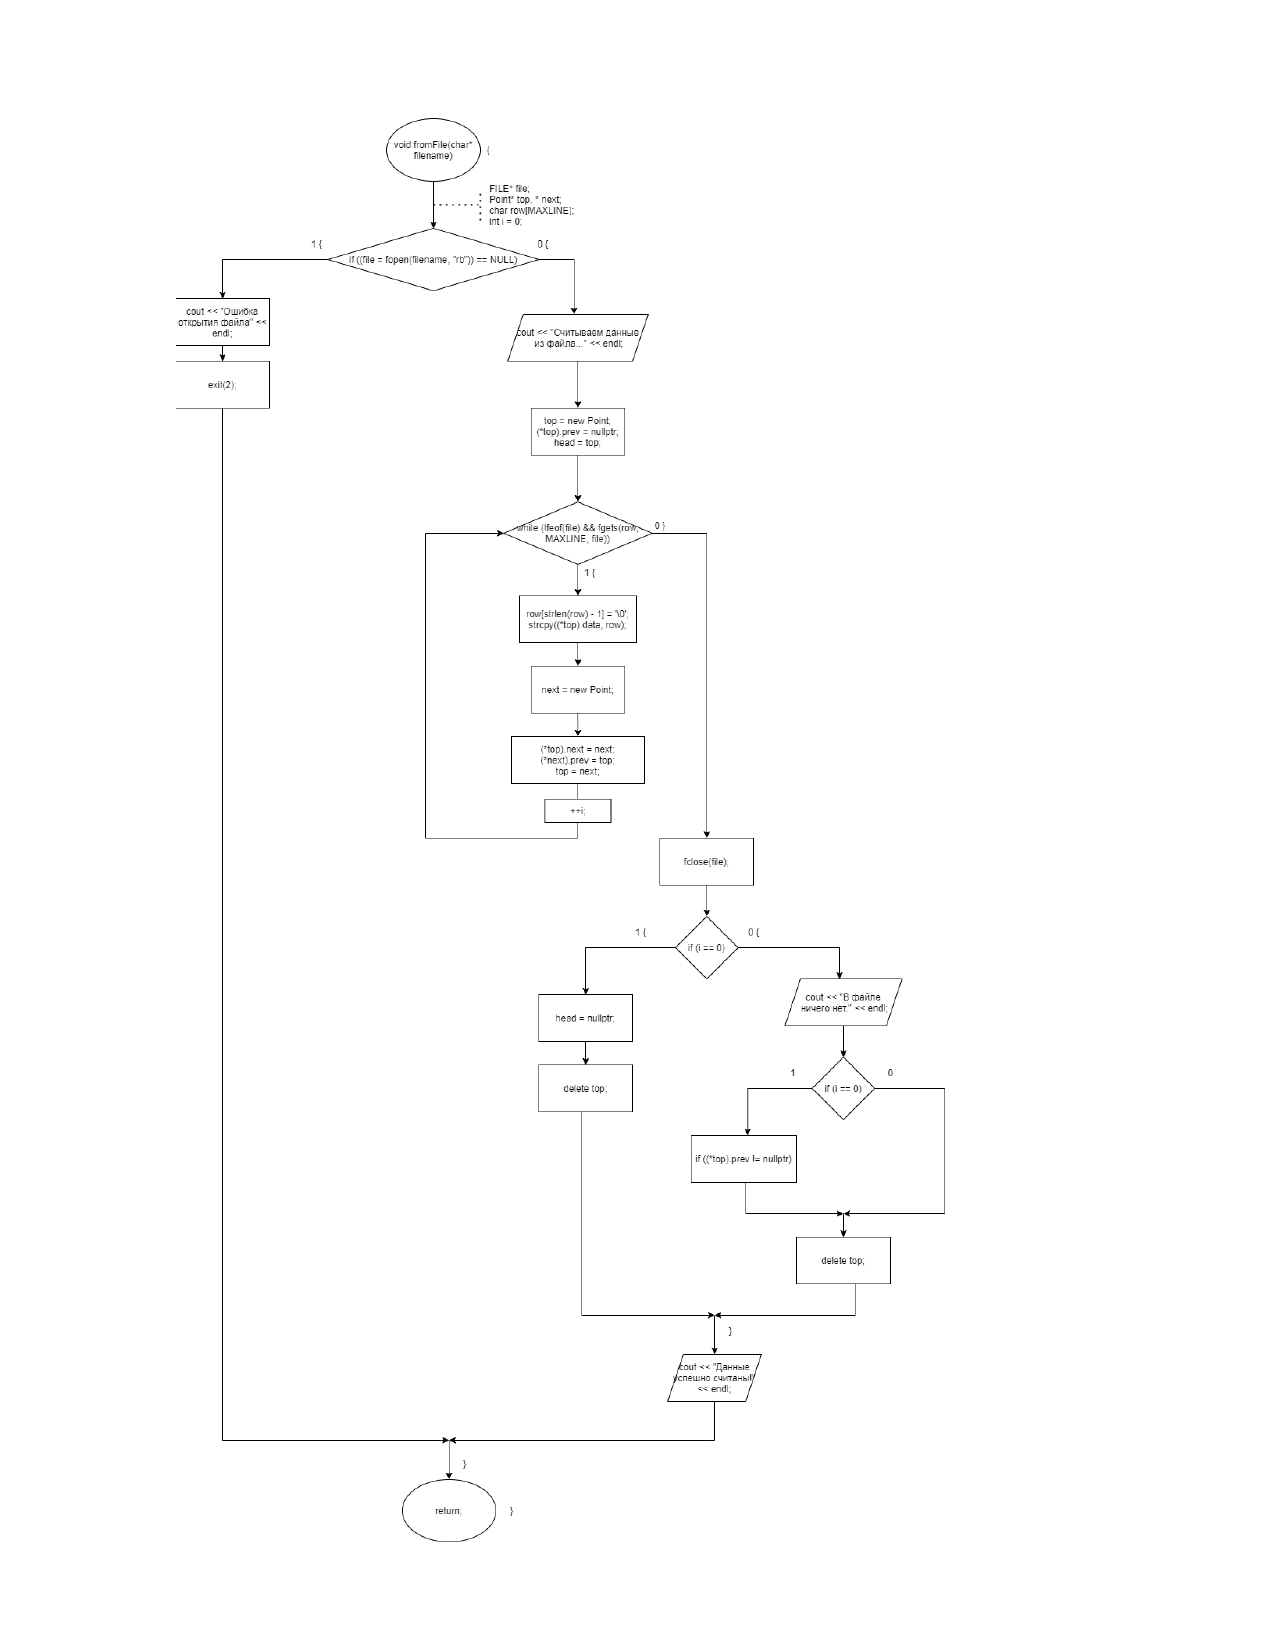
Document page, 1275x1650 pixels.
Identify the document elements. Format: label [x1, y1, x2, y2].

picture [176, 118, 952, 1542]
